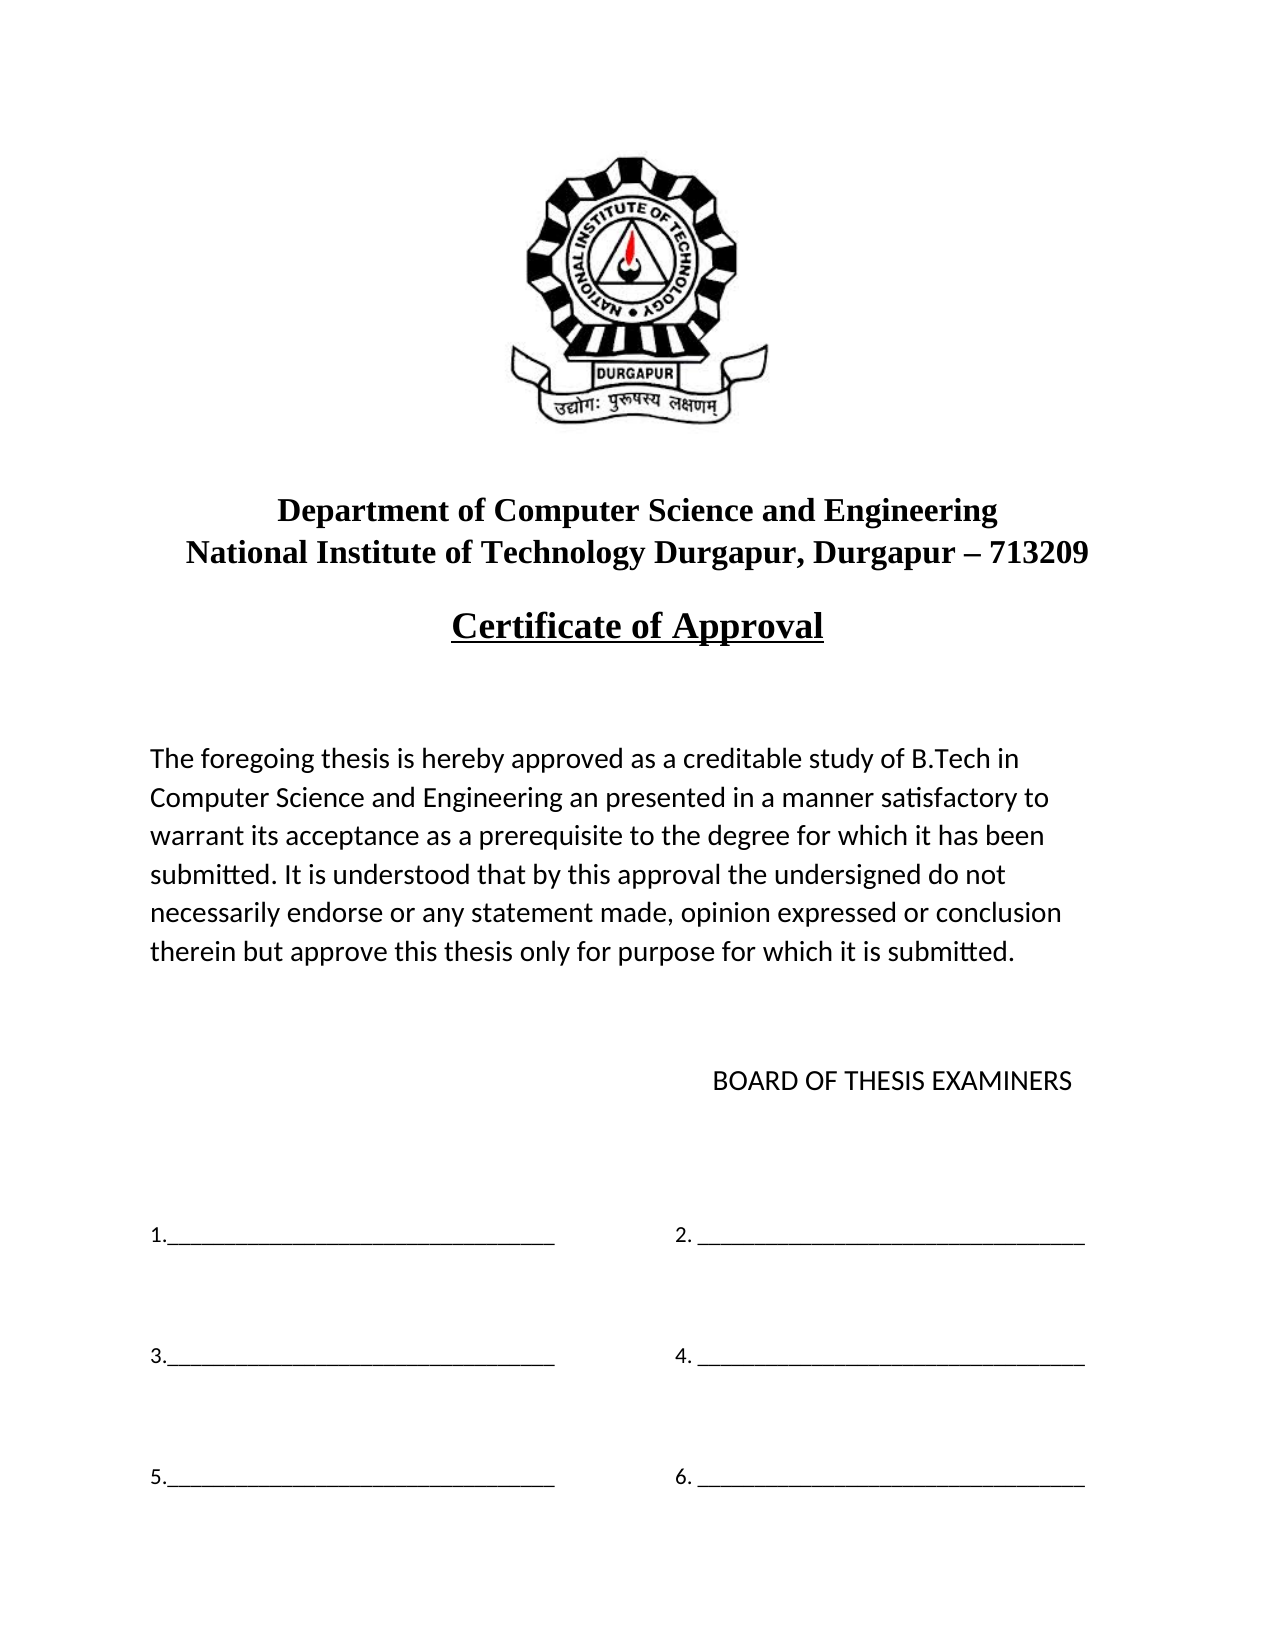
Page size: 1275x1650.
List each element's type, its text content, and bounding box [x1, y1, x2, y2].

text Department of Computer Science and Engineering [150, 491, 1125, 529]
text 1.__________________________________ 2. __________________________________ [150, 1221, 1125, 1248]
text BOARD OF THESIS EXAMINERS [150, 1062, 1125, 1128]
text 3.__________________________________ 4. __________________________________ [150, 1341, 1125, 1369]
text Certificate of Approval [150, 603, 1125, 647]
text The foregoing thesis is hereby approved as a creditable study of B.Tech in Computer Science and Engineering an presented in a manner satisfactory to warrant its acceptance as a prerequisite to the degree for which it has been submitted. It is understood that by this approval the undersigned do not necessarily endorse or any statement made, opinion expressed or conclusion therein but approve this thesis only for purpose for which it is submitted. [150, 741, 1125, 968]
text 5.__________________________________ 6. __________________________________ [150, 1462, 1125, 1490]
text National Institute of Technology Durgapur, Durgapur – 713209 [150, 532, 1125, 570]
picture [495, 150, 780, 435]
